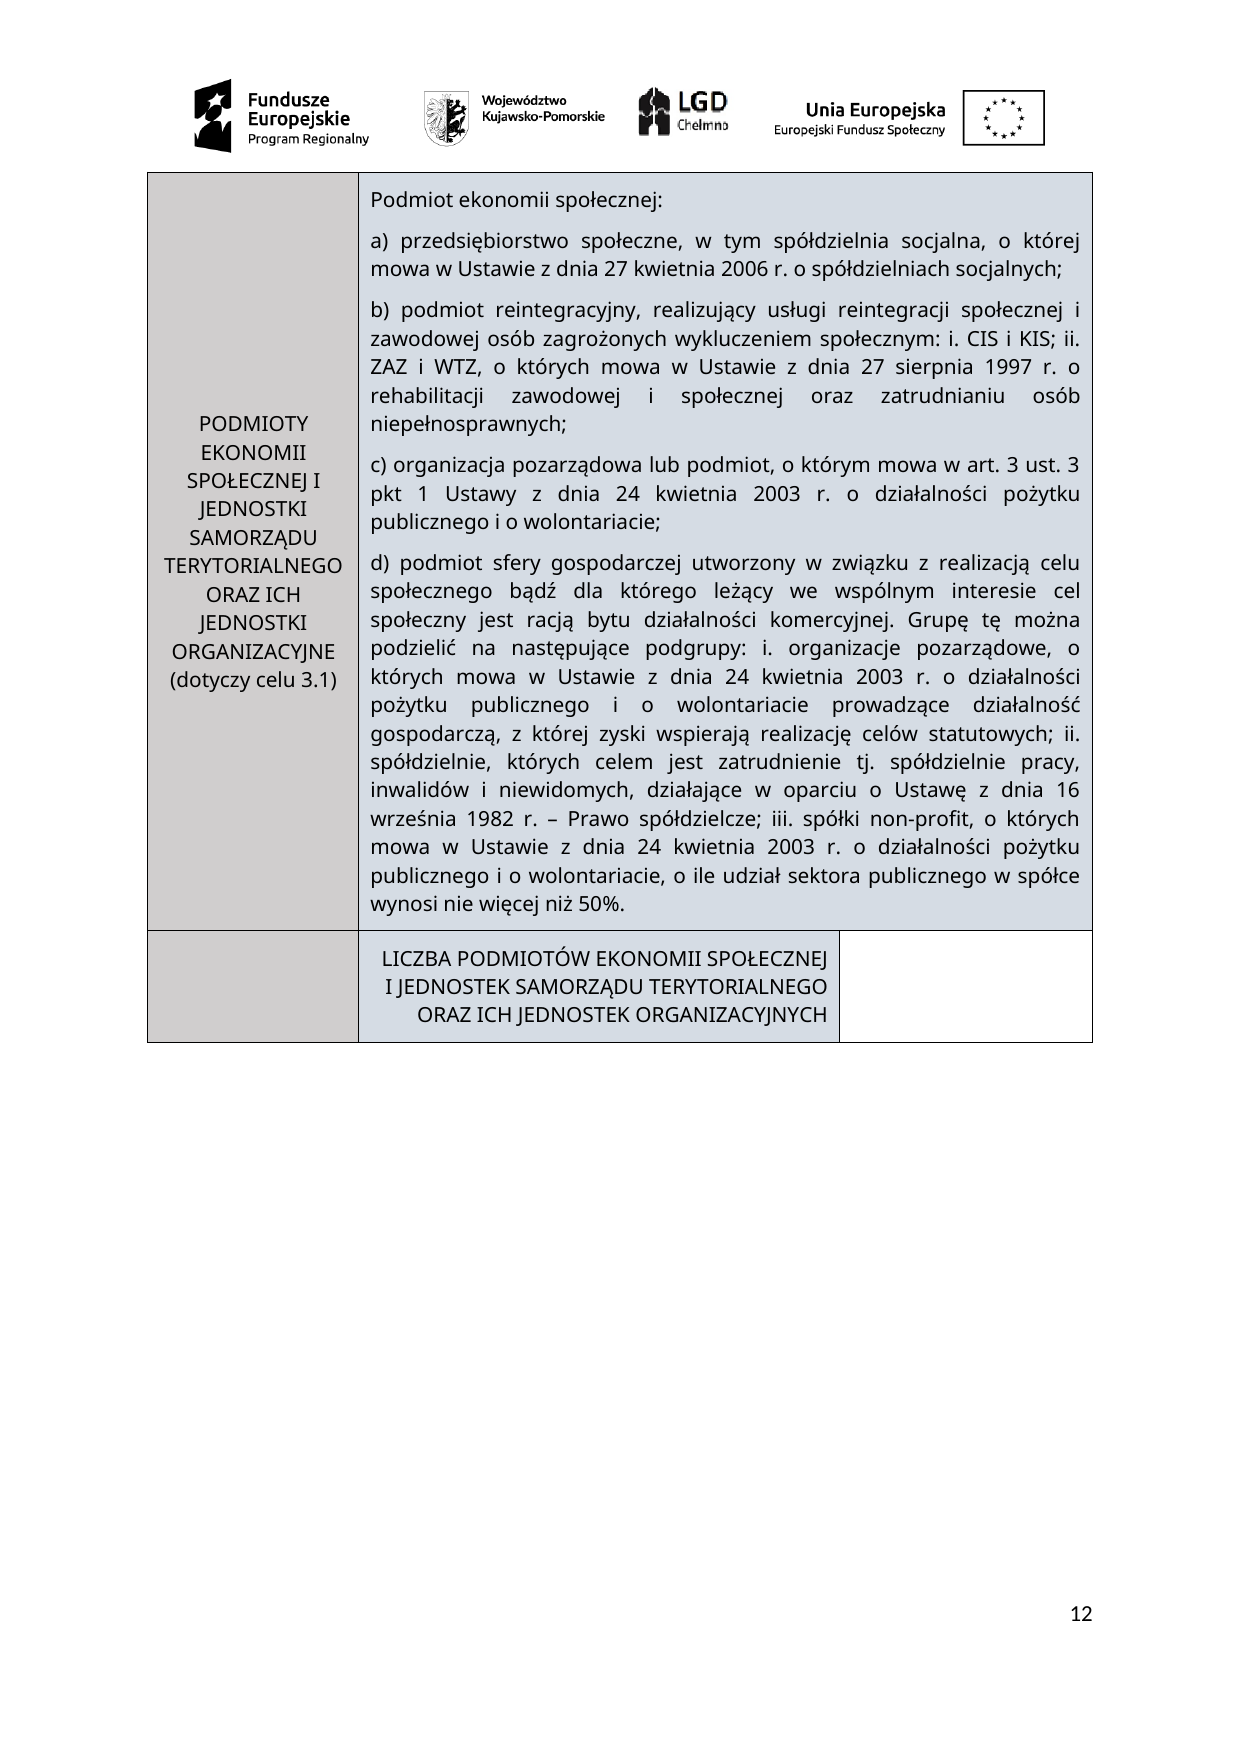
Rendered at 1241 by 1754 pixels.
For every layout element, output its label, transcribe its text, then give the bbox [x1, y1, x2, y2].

table_cell [840, 931, 1092, 1042]
table_cell Podmiot ekonomii społecznej: a) przedsiębiorstwo społeczne, w tym spółdzielnia socjalna, o której mowa w Ustawie z dnia 27 kwietnia 2006 r. o spółdzielniach socjalnych; b) podmiot reintegracyjny, realizujący usługi reintegracji społecznej i zawodowej osób zagrożonych wykluczeniem społecznym: i. CIS i KIS; ii. ZAZ i WTZ, o których mowa w Ustawie z dnia 27 sierpnia 1997 r. o rehabilitacji zawodowej i społecznej oraz zatrudnianiu osób niepełnosprawnych; c) organizacja pozarządowa lub podmiot, o którym mowa w art. 3 ust. 3 pkt 1 Ustawy z dnia 24 kwietnia 2003 r. o działalności pożytku publicznego i o wolontariacie; d) podmiot sfery gospodarczej utworzony w związku z realizacją celu społecznego bądź dla którego leżący we wspólnym interesie cel społeczny jest racją bytu działalności komercyjnej. Grupę tę można podzielić na następujące podgrupy: i. organizacje pozarządowe, o których mowa w Ustawie z dnia 24 kwietnia 2003 r. o działalności pożytku publicznego i o wolontariacie prowadzące działalność gospodarczą, z której zyski wspierają realizację celów statutowych; ii. spółdzielnie, których celem jest zatrudnienie tj. spółdzielnie pracy, inwalidów i niewidomych, działające w oparciu o Ustawę z dnia 16 września 1982 r. – Prawo spółdzielcze; iii. spółki non-profit, o których mowa w Ustawie z dnia 24 kwietnia 2003 r. o działalności pożytku publicznego i o wolontariacie, o ile udział sektora publicznego w spółce wynosi nie więcej niż 50%. [359, 173, 1092, 930]
table_cell LICZBA PODMIOTÓW EKONOMII SPOŁECZNEJ I JEDNOSTEK SAMORZĄDU TERYTORIALNEGO ORAZ ICH JEDNOSTEK ORGANIZACYJNYCH [359, 931, 839, 1042]
table_cell [148, 931, 358, 1042]
table_cell PODMIOTY EKONOMII SPOŁECZNEJ I JEDNOSTKI SAMORZĄDU TERYTORIALNEGO ORAZ ICH JEDNOSTKI ORGANIZACYJNE (dotyczy celu 3.1) [148, 173, 358, 930]
picture [176, 60, 1064, 172]
